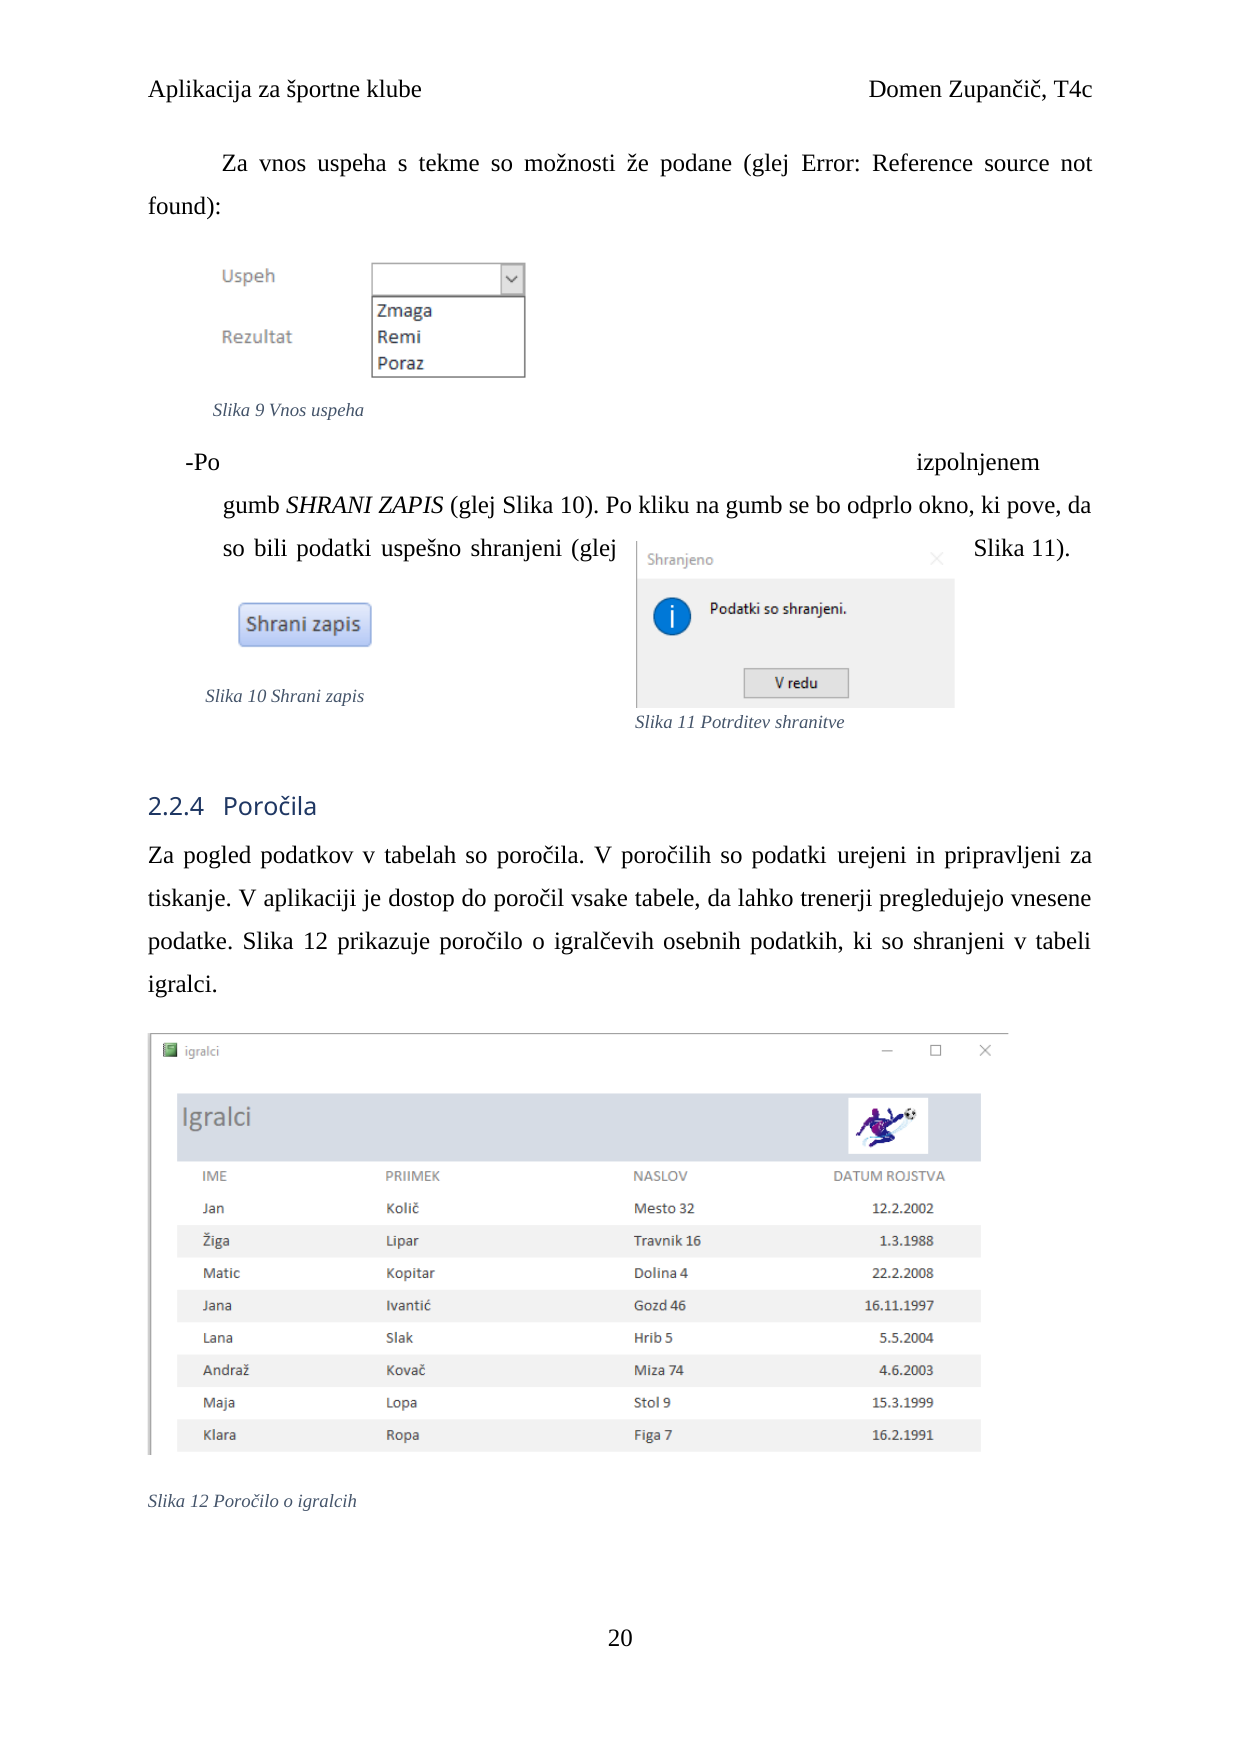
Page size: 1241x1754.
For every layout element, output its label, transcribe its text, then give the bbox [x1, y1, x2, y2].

picture [636, 541, 955, 708]
text Slika 12 Poročilo o igralcih [148, 1490, 1093, 1512]
picture [212, 256, 556, 384]
picture [212, 574, 394, 684]
list Po izpolnjenem obrazcu za vnos podatkov je potreben klik na gumb SHRANI ZAPIS (glej Slika 10). Po kliku na gumb se bo odprlo okno, ki pove, da so bili podatki uspešno shranjeni (glej Slika 11). [185, 447, 1093, 562]
subtitle Poročila [148, 789, 1093, 823]
picture [147, 1033, 1009, 1455]
text Za pogled podatkov v tabelah so poročila. V poročilih so podatki urejeni in pripravljeni za tiskanje. V aplikaciji je dostop do poročil vsake tabele, da lahko trenerji pregledujejo vnesene podatke. Slika 12 prikazuje poročilo o igralčevih osebnih podatkih, ki so shranjeni v tabeli igralci. [148, 840, 1093, 998]
